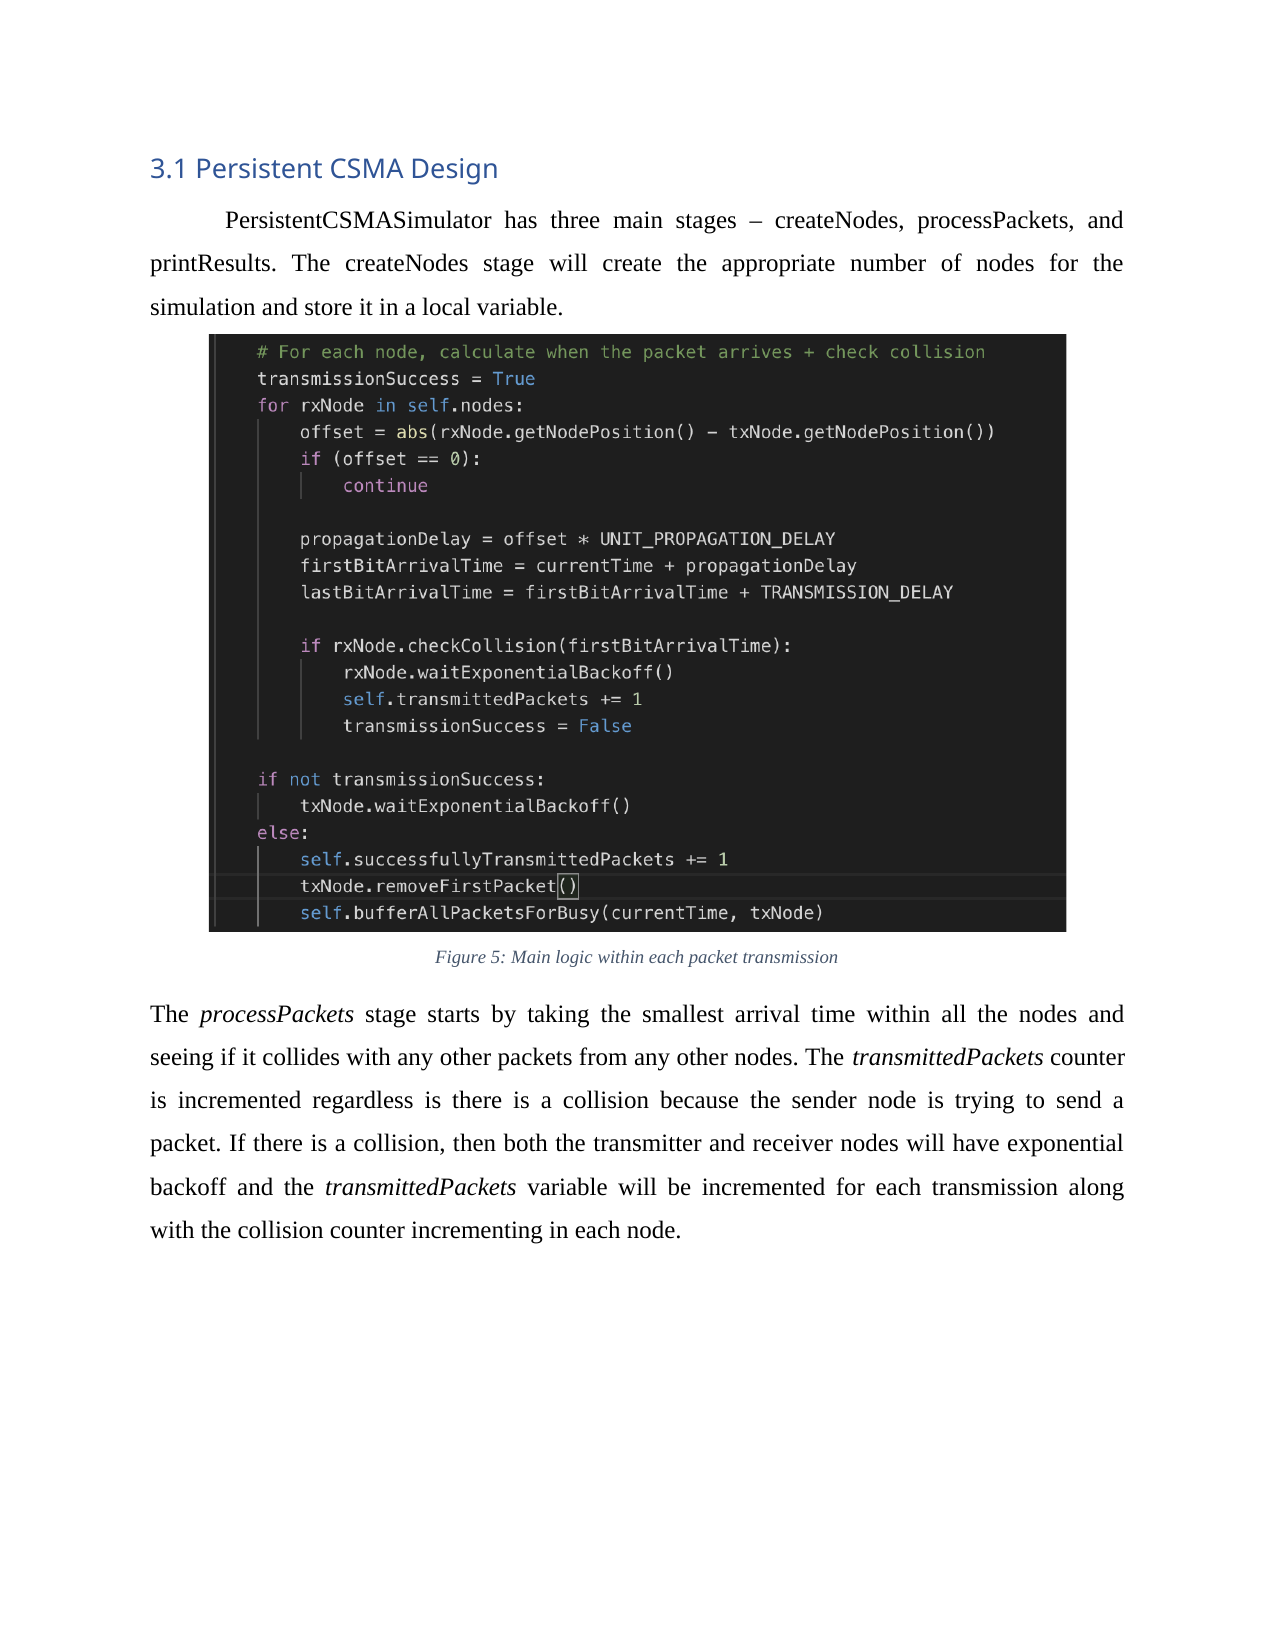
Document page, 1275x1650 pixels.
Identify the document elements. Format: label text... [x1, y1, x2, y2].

text Figure 5: Main logic within each packet transmission [150, 946, 1125, 967]
subtitle 3.1 Persistent CSMA Design [150, 150, 1125, 187]
picture [208, 334, 1067, 932]
text PersistentCSMASimulator has three main stages – createNodes, processPackets, and printResults. The createNodes stage will create the appropriate number of nodes for the simulation and store it in a local variable. [150, 205, 1125, 320]
